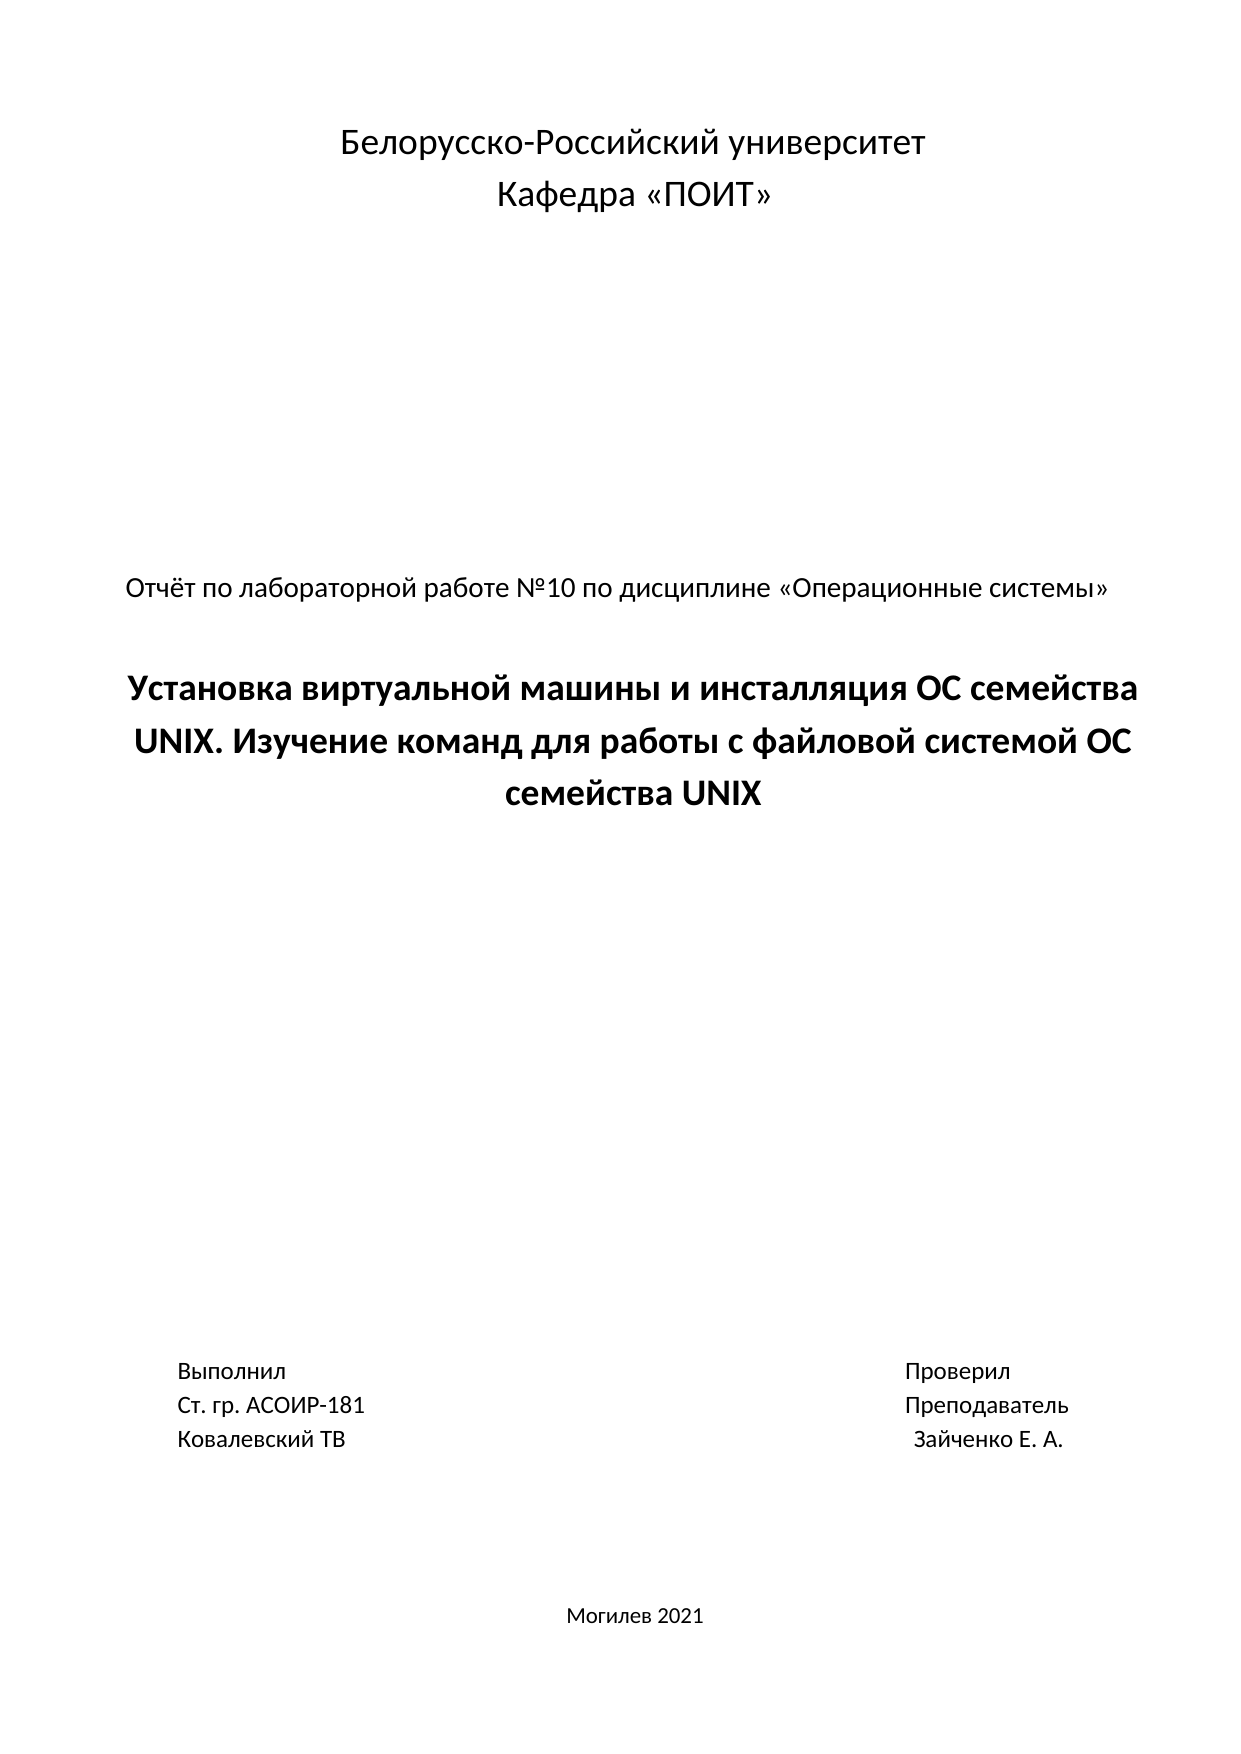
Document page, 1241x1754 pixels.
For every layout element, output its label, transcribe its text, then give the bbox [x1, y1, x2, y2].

text Ковалевский ТВ Зайченко Е. А. [177, 1423, 1152, 1454]
text Отчёт по лабораторной работе №10 по дисциплине «Операционные системы» [118, 569, 1117, 605]
text UNIX. Изучение команд для работы с файловой системой ОС [118, 717, 1148, 762]
text Могилев 2021 [118, 1601, 1152, 1629]
text Установка виртуальной машины и инсталляция ОС семейства [118, 664, 1148, 710]
text семейства UNIX [118, 769, 1148, 944]
text Кафедра «ПОИТ» [118, 169, 1152, 215]
text Белорусско-Российский университет [118, 118, 1148, 164]
text Выполнил Проверил [177, 1355, 1152, 1385]
text Ст. гр. АСОИР-181 Преподаватель [177, 1389, 1152, 1420]
